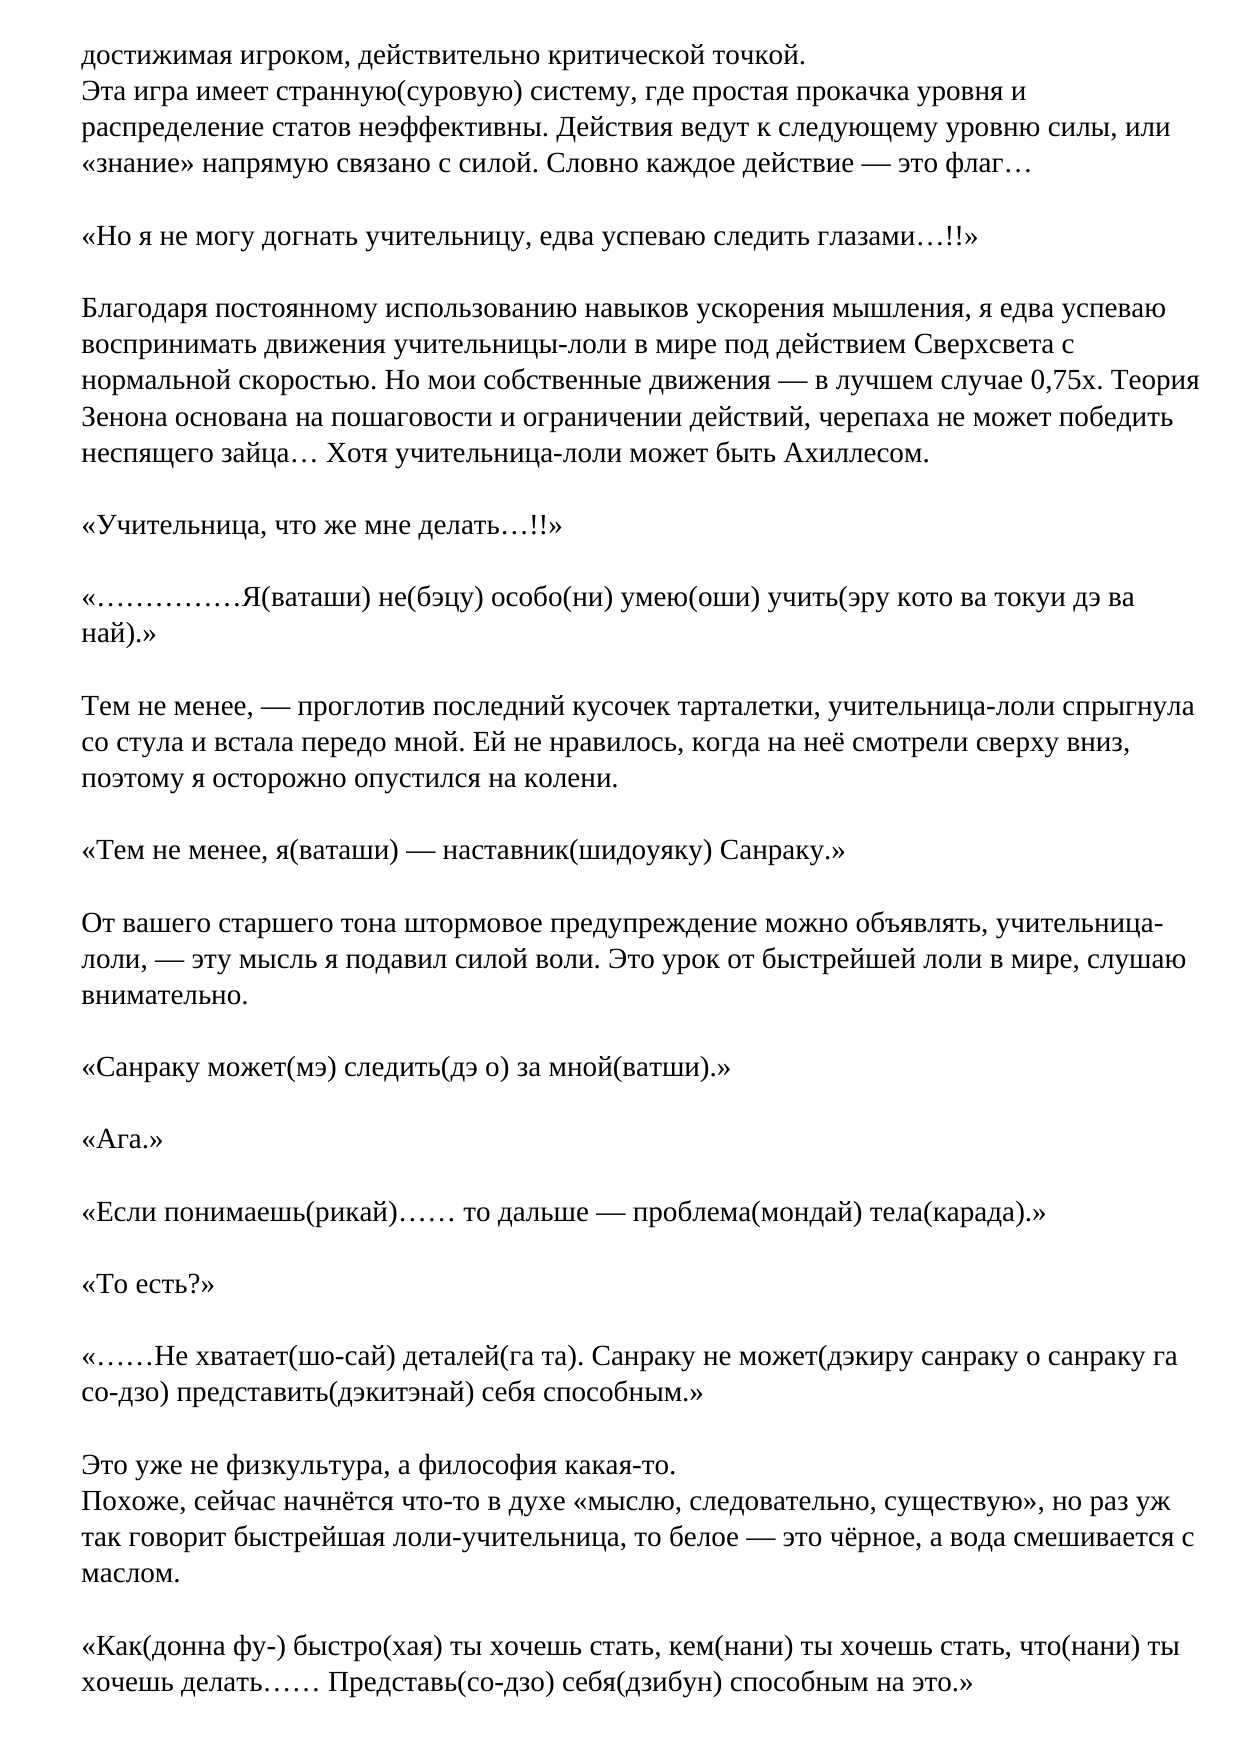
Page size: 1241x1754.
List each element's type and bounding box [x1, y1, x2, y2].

text [81, 37, 1215, 1733]
